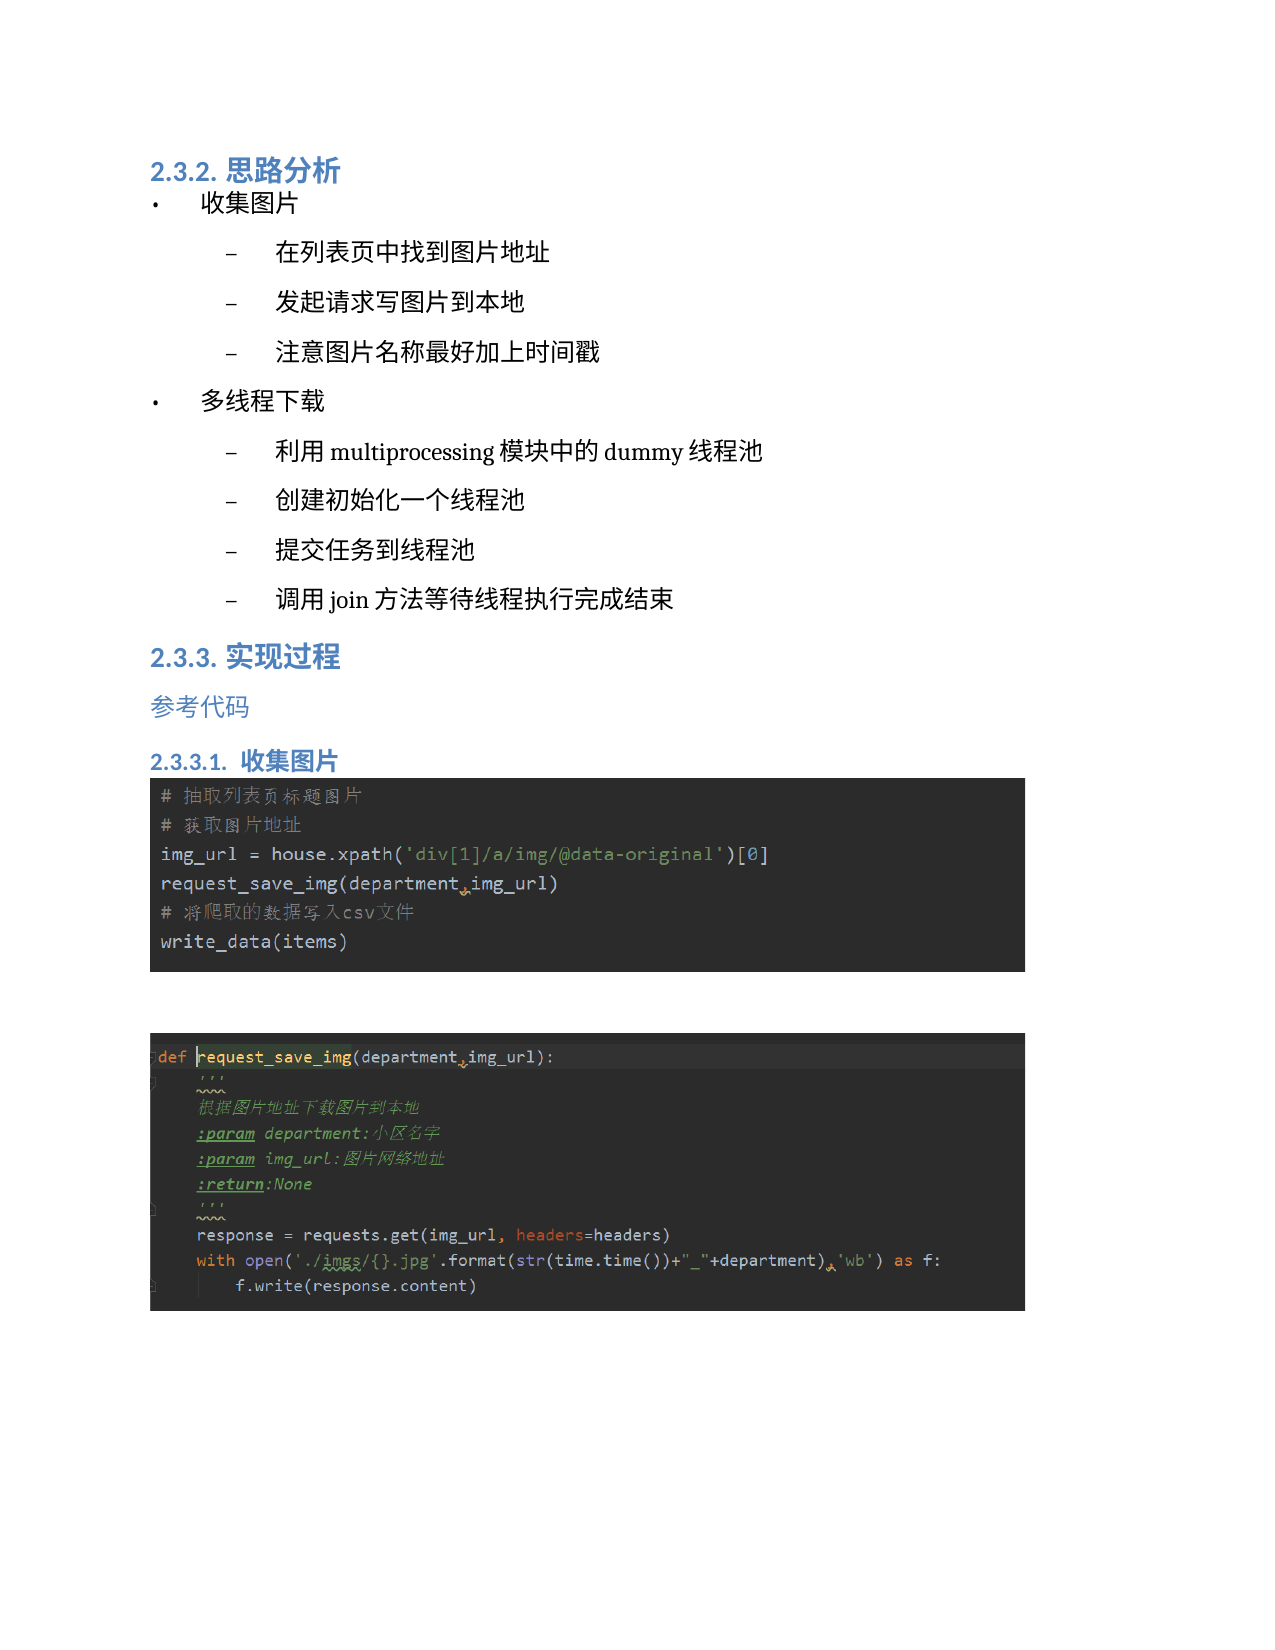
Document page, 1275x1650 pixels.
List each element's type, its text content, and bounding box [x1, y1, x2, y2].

subtitle 思路分析 [150, 150, 1125, 190]
subtitle 收集图片 [150, 744, 1125, 778]
picture [150, 1033, 1025, 1311]
list 调用join方法等待线程执行完成结束 [225, 586, 1125, 615]
list 在列表页中找到图片地址 [225, 239, 1125, 268]
list 提交任务到线程池 [225, 537, 1125, 566]
list 创建初始化一个线程池 [225, 487, 1125, 516]
subtitle 实现过程 [150, 636, 1125, 676]
picture [150, 778, 1025, 972]
text 参考代码 [150, 694, 1125, 723]
list 多线程下载 [150, 388, 1125, 417]
list 利用multiprocessing模块中的dummy线程池 [225, 438, 1125, 466]
list 收集图片 [150, 190, 1125, 218]
list 发起请求写图片到本地 [225, 289, 1125, 318]
list 注意图片名称最好加上时间戳 [225, 338, 1125, 367]
